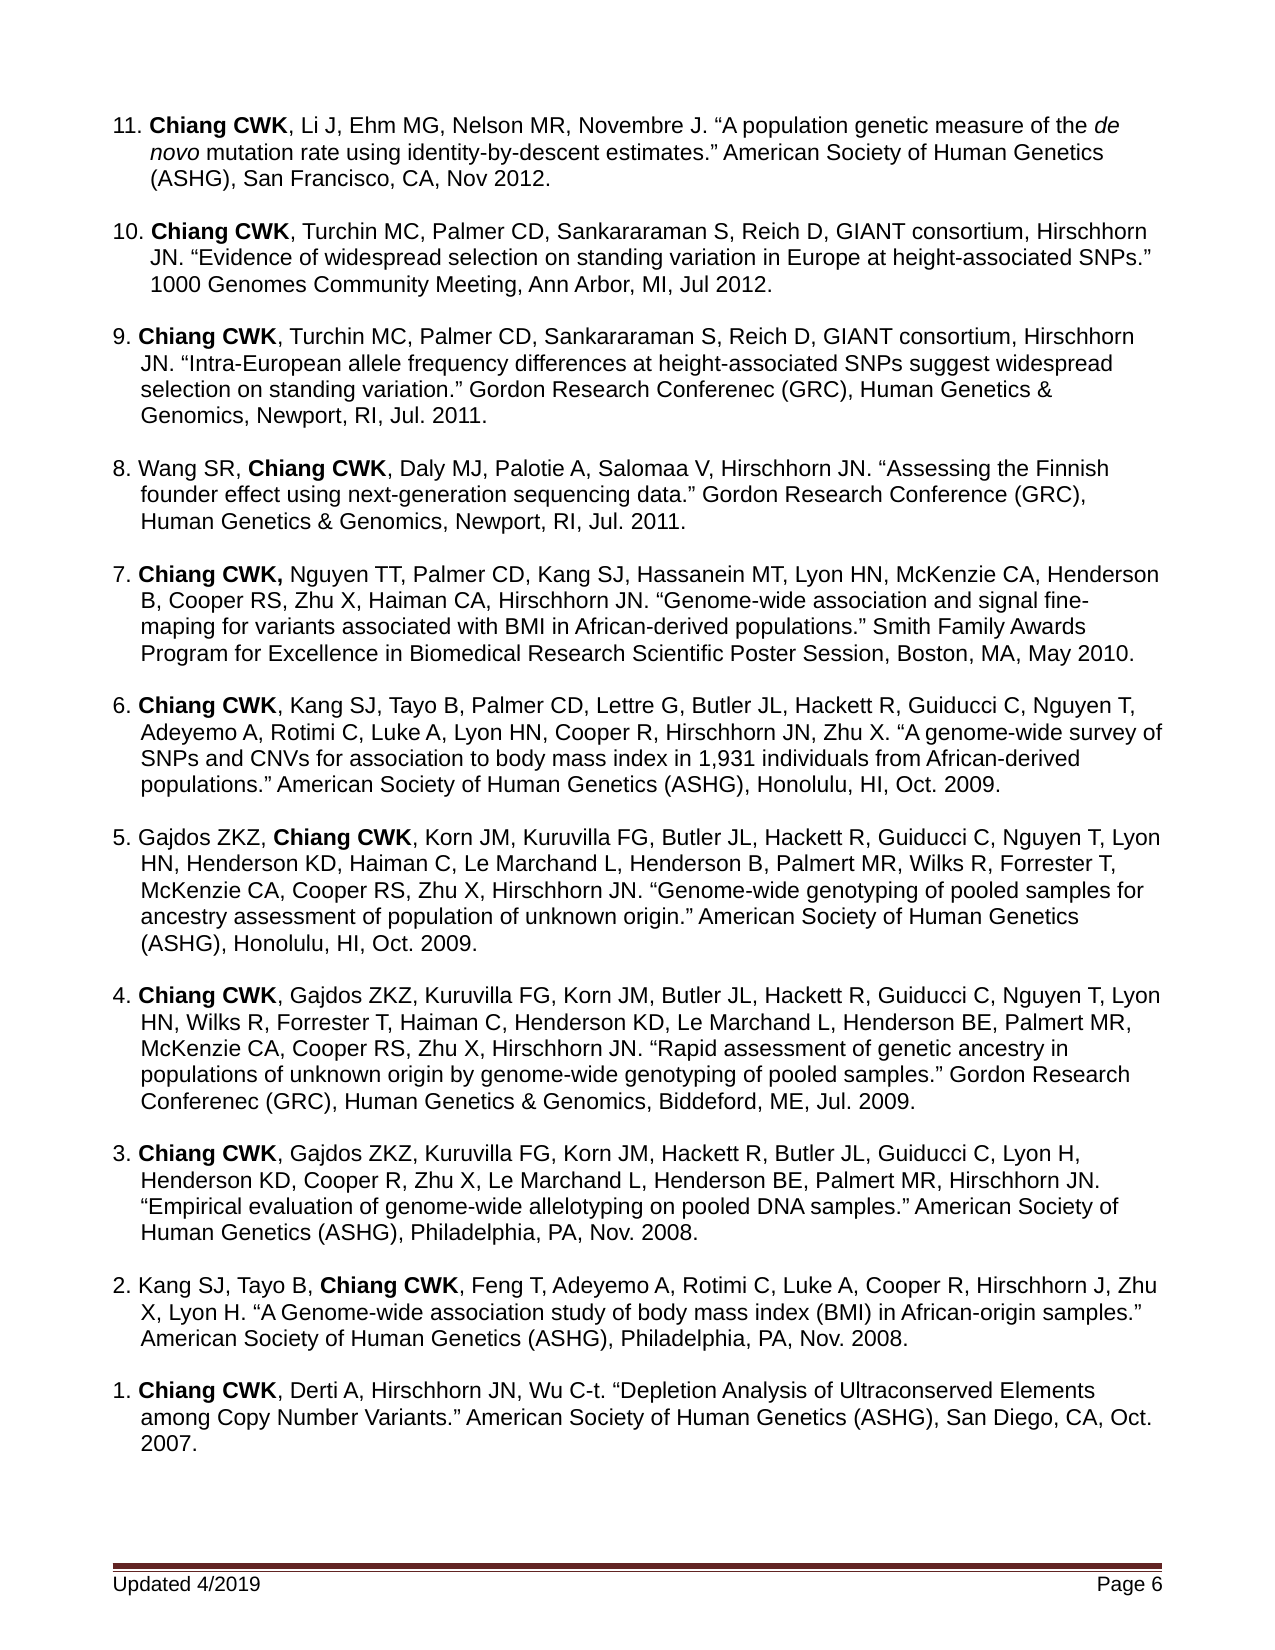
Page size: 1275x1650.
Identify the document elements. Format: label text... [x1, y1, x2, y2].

text 7. Chiang CWK, Nguyen TT, Palmer CD, Kang SJ, Hassanein MT, Lyon HN, McKenzie CA, Henderson B, Cooper RS, Zhu X, Haiman CA, Hirschhorn JN. “Genome-wide association and signal fine-maping for variants associated with BMI in African-derived populations.” Smith Family Awards Program for Excellence in Biomedical Research Scientific Poster Session, Boston, MA, May 2010. [112, 561, 1162, 666]
text 5. Gajdos ZKZ, Chiang CWK, Korn JM, Kuruvilla FG, Butler JL, Hackett R, Guiducci C, Nguyen T, Lyon HN, Henderson KD, Haiman C, Le Marchand L, Henderson B, Palmert MR, Wilks R, Forrester T, McKenzie CA, Cooper RS, Zhu X, Hirschhorn JN. “Genome-wide genotyping of pooled samples for ancestry assessment of population of unknown origin.” American Society of Human Genetics (ASHG), Honolulu, HI, Oct. 2009. [112, 824, 1162, 956]
text 1. Chiang CWK, Derti A, Hirschhorn JN, Wu C-t. “Depletion Analysis of Ultraconserved Elements among Copy Number Variants.” American Society of Human Genetics (ASHG), San Diego, CA, Oct. 2007. [112, 1377, 1162, 1457]
text 4. Chiang CWK, Gajdos ZKZ, Kuruvilla FG, Korn JM, Butler JL, Hackett R, Guiducci C, Nguyen T, Lyon HN, Wilks R, Forrester T, Haiman C, Henderson KD, Le Marchand L, Henderson BE, Palmert MR, McKenzie CA, Cooper RS, Zhu X, Hirschhorn JN. “Rapid assessment of genetic ancestry in populations of unknown origin by genome-wide genotyping of pooled samples.” Gordon Research Conferenec (GRC), Human Genetics & Genomics, Biddeford, ME, Jul. 2009. [112, 982, 1162, 1114]
text 9. Chiang CWK, Turchin MC, Palmer CD, Sankararaman S, Reich D, GIANT consortium, Hirschhorn JN. “Intra-European allele frequency differences at height-associated SNPs suggest widespread selection on standing variation.” Gordon Research Conferenec (GRC), Human Genetics & Genomics, Newport, RI, Jul. 2011. [112, 323, 1162, 429]
text 3. Chiang CWK, Gajdos ZKZ, Kuruvilla FG, Korn JM, Hackett R, Butler JL, Guiducci C, Lyon H, Henderson KD, Cooper R, Zhu X, Le Marchand L, Henderson BE, Palmert MR, Hirschhorn JN. “Empirical evaluation of genome-wide allelotyping on pooled DNA samples.” American Society of Human Genetics (ASHG), Philadelphia, PA, Nov. 2008. [112, 1140, 1162, 1246]
text 11. Chiang CWK, Li J, Ehm MG, Nelson MR, Novembre J. “A population genetic measure of the de novo mutation rate using identity-by-descent estimates.” American Society of Human Genetics (ASHG), San Francisco, CA, Nov 2012. [112, 112, 1162, 192]
text 2. Kang SJ, Tayo B, Chiang CWK, Feng T, Adeyemo A, Rotimi C, Luke A, Cooper R, Hirschhorn J, Zhu X, Lyon H. “A Genome-wide association study of body mass index (BMI) in African-origin samples.” American Society of Human Genetics (ASHG), Philadelphia, PA, Nov. 2008. [112, 1272, 1162, 1351]
text 8. Wang SR, Chiang CWK, Daly MJ, Palotie A, Salomaa V, Hirschhorn JN. “Assessing the Finnish founder effect using next-generation sequencing data.” Gordon Research Conference (GRC), Human Genetics & Genomics, Newport, RI, Jul. 2011. [112, 455, 1162, 534]
text 10. Chiang CWK, Turchin MC, Palmer CD, Sankararaman S, Reich D, GIANT consortium, Hirschhorn JN. “Evidence of widespread selection on standing variation in Europe at height-associated SNPs.” 1000 Genomes Community Meeting, Ann Arbor, MI, Jul 2012. [112, 218, 1162, 297]
text 6. Chiang CWK, Kang SJ, Tayo B, Palmer CD, Lettre G, Butler JL, Hackett R, Guiducci C, Nguyen T, Adeyemo A, Rotimi C, Luke A, Lyon HN, Cooper R, Hirschhorn JN, Zhu X. “A genome-wide survey of SNPs and CNVs for association to body mass index in 1,931 individuals from African-derived populations.” American Society of Human Genetics (ASHG), Honolulu, HI, Oct. 2009. [112, 692, 1162, 798]
